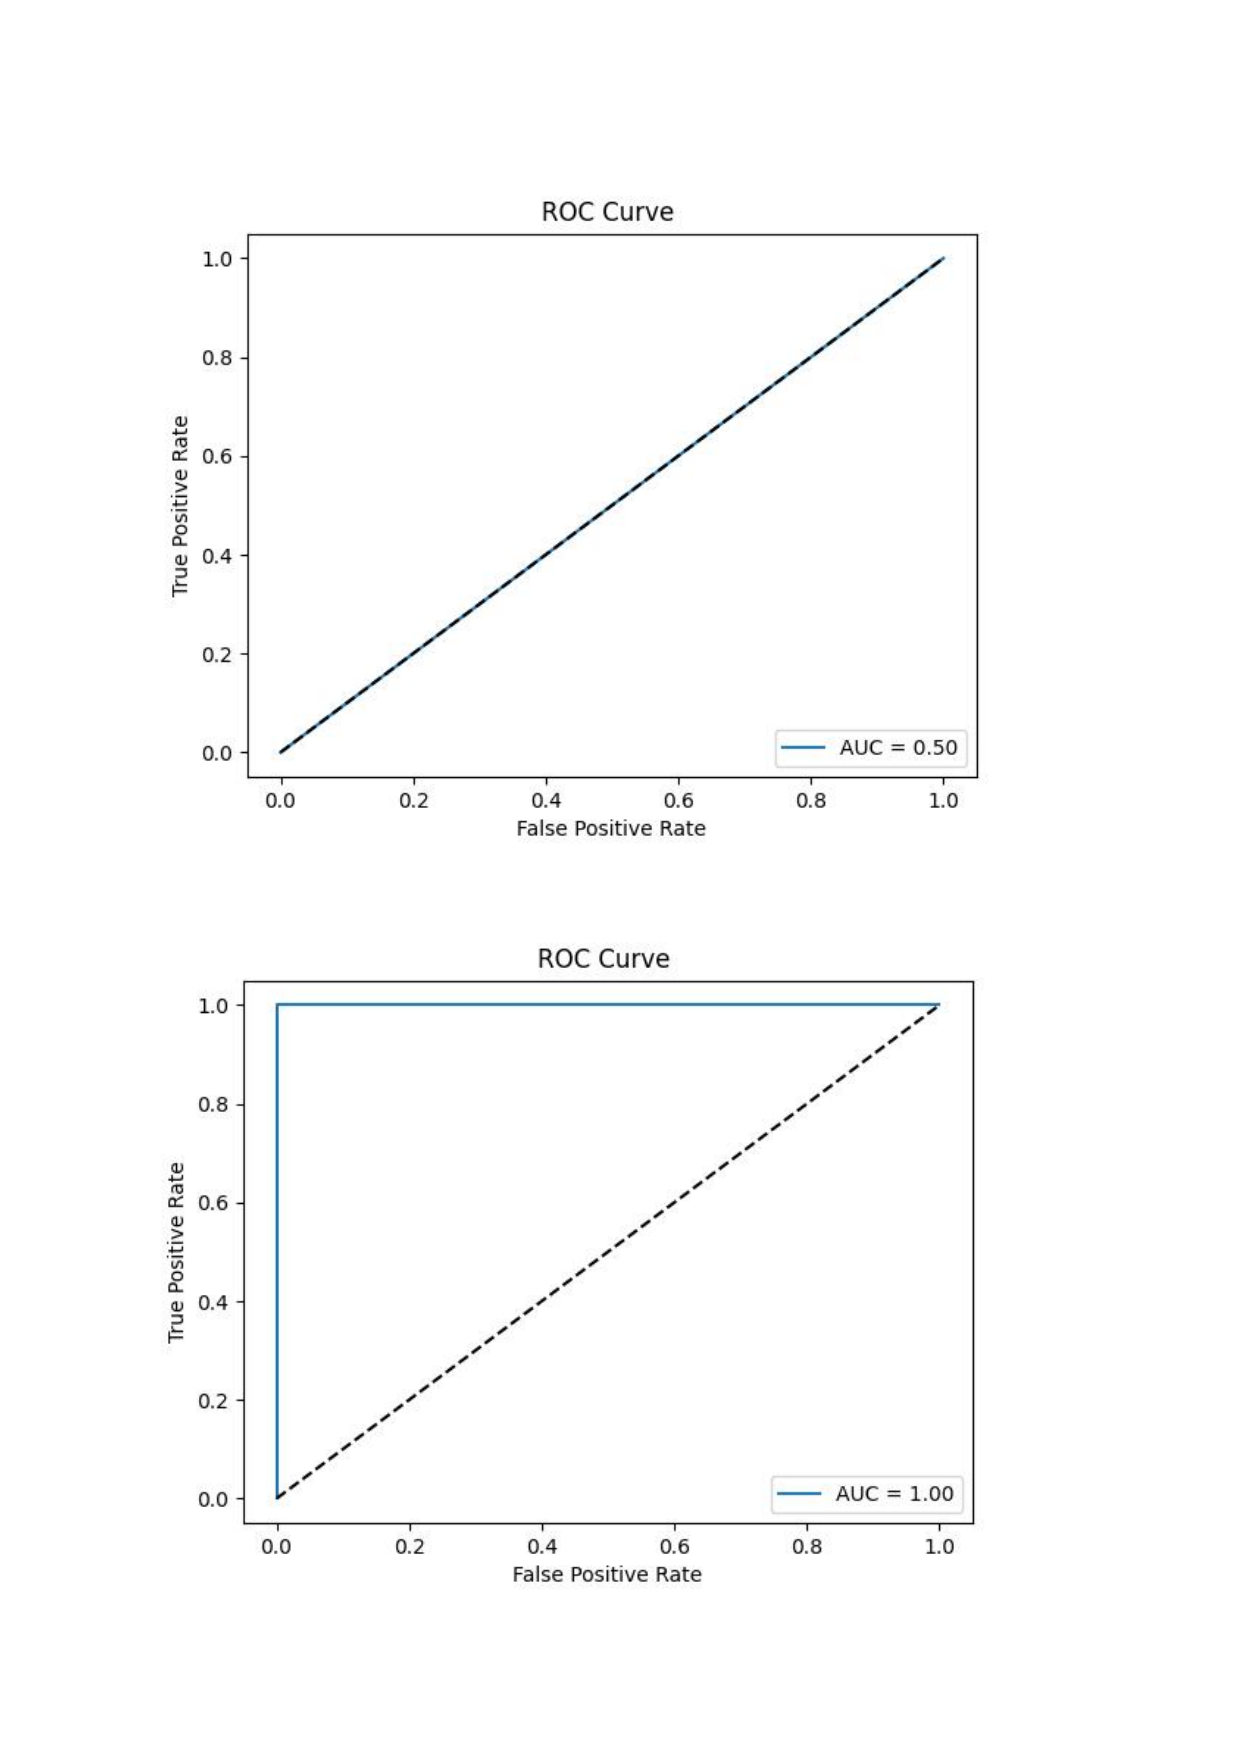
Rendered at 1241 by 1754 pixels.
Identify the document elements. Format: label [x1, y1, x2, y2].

picture [126, 896, 1067, 1601]
picture [130, 150, 1071, 855]
